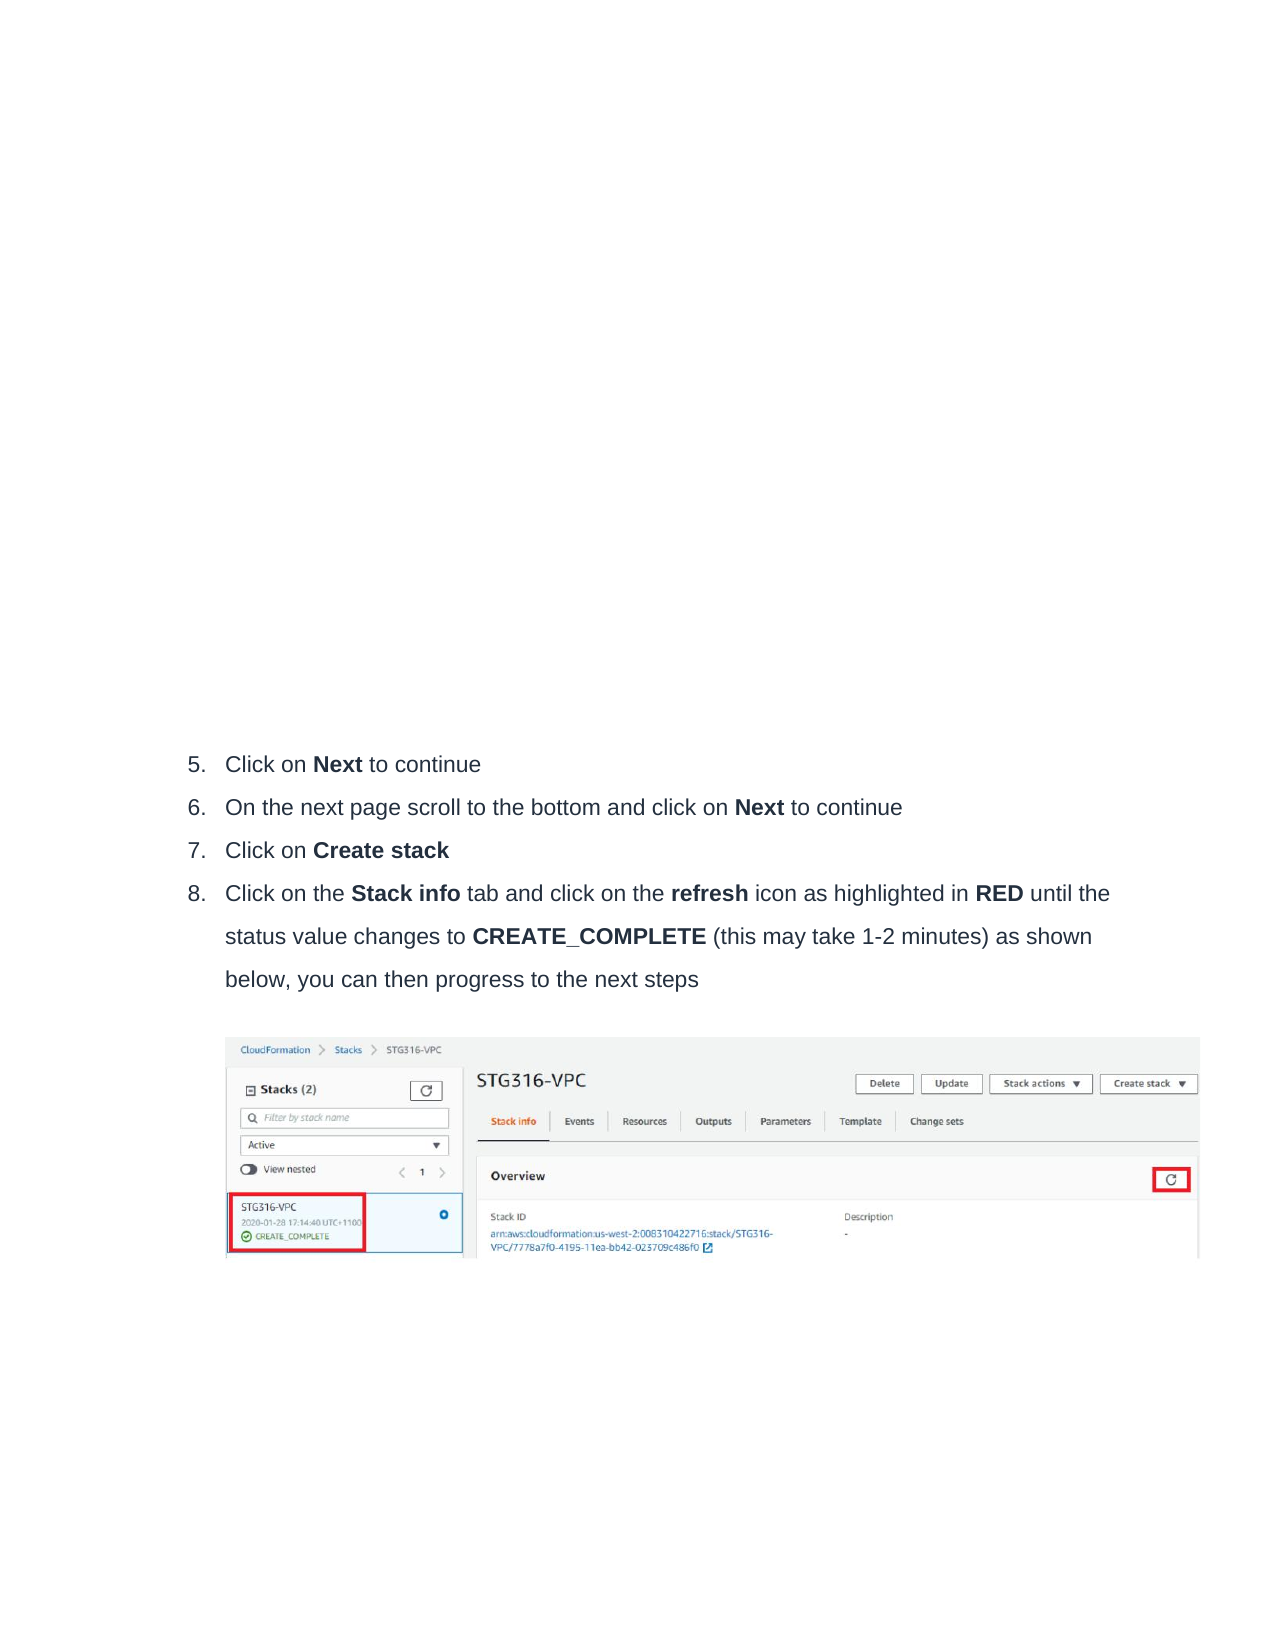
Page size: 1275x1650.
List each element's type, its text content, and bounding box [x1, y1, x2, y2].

list Click on Next to continue [187, 751, 1125, 777]
picture [225, 1037, 1200, 1263]
list Click on the Stack info tab and click on the refresh icon as highlighted in RED until the status value changes to CREATE_COMPLETE (this may take 1-2 minutes) as shown below, you can then progress to the next steps [187, 880, 1123, 993]
list Click on Create stack [187, 837, 1125, 863]
list On the next page scroll to the bottom and click on Next to continue [187, 794, 1125, 820]
